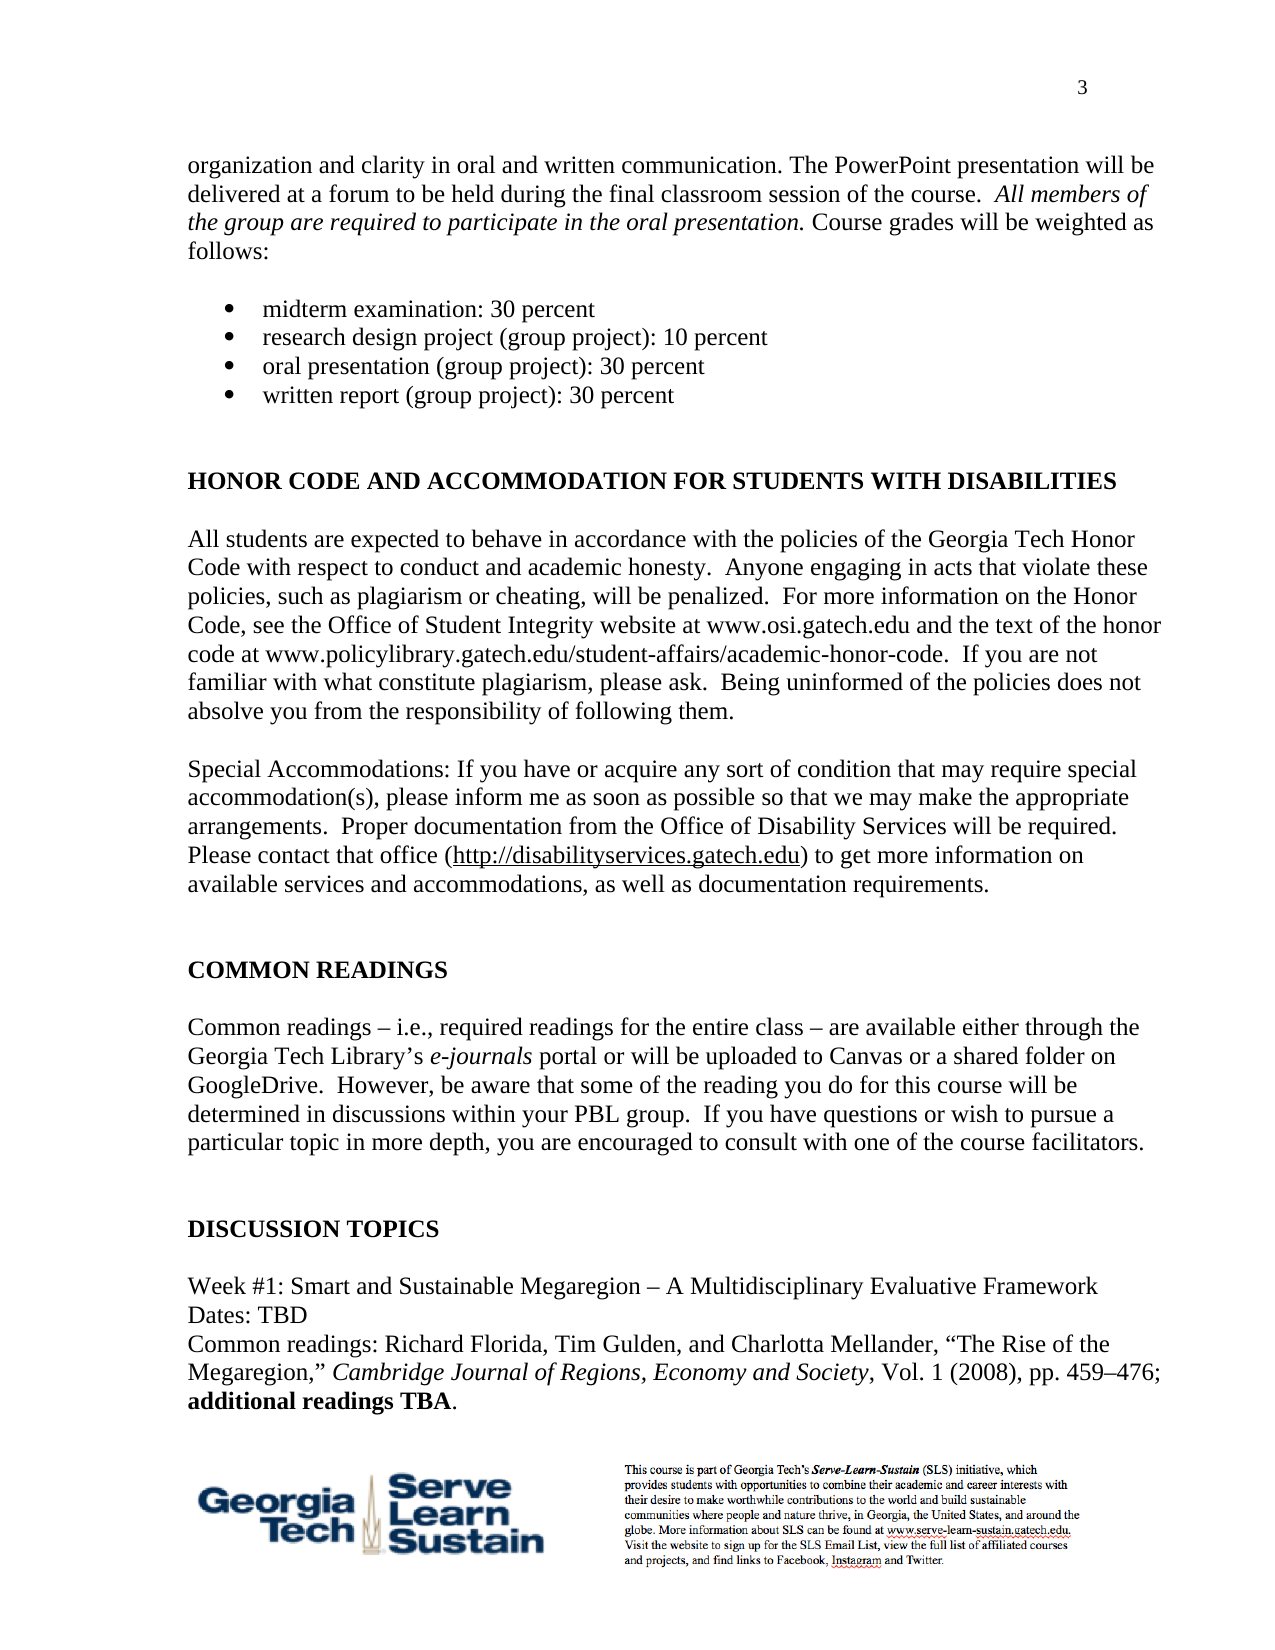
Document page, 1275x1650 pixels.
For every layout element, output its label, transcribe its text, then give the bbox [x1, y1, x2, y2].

picture [187, 1456, 1088, 1575]
text Special Accommodations: If you have or acquire any sort of condition that may require special accommodation(s), please inform me as soon as possible so that we may make the appropriate arrangements. Proper documentation from the Office of Disability Services will be required. Please contact that office (http://disabilityservices.gatech.edu) to get more information on available services and accommodations, as well as documentation requirements. [187, 754, 1162, 897]
list oral presentation (group project): 30 percent [225, 351, 1162, 380]
text All students are expected to behave in accordance with the policies of the Georgia Tech Honor Code with respect to conduct and academic honesty. Anyone engaging in acts that violate these policies, such as plagiarism or cheating, will be penalized. For more information on the Honor Code, see the Office of Student Integrity website at www.osi.gatech.edu and the text of the honor code at www.policylibrary.gatech.edu/student-affairs/academic-honor-code. If you are not familiar with what constitute plagiarism, please ask. Being uninformed of the policies does not absolve you from the responsibility of following them. [187, 524, 1162, 725]
list research design project (group project): 10 percent [225, 322, 1162, 351]
text HONOR CODE AND ACCOMMODATION FOR STUDENTS WITH DISABILITIES [187, 466, 1162, 495]
text COMMON READINGS [187, 955, 1162, 984]
text Week #1: Smart and Sustainable Megaregion – A Multidisciplinary Evaluative Framework [187, 1271, 1162, 1300]
list written report (group project): 30 percent [225, 380, 1162, 409]
text DISCUSSION TOPICS [187, 1214, 1162, 1242]
list midterm examination: 30 percent [225, 294, 1162, 322]
text Common readings: Richard Florida, Tim Gulden, and Charlotta Mellander, “The Rise of the Megaregion,” Cambridge Journal of Regions, Economy and Society, Vol. 1 (2008), pp. 459–476; additional readings TBA. [187, 1329, 1162, 1415]
text Common readings – i.e., required readings for the entire class – are available either through the Georgia Tech Library’s e-journals portal or will be uploaded to Canvas or a shared folder on GoogleDrive. However, be aware that some of the reading you do for this course will be determined in discussions within your PBL group. If you have questions or wish to pursue a particular topic in more depth, you are encouraged to consult with one of the course facilitators. [187, 1012, 1162, 1156]
text Dates: TBD [187, 1300, 1162, 1329]
